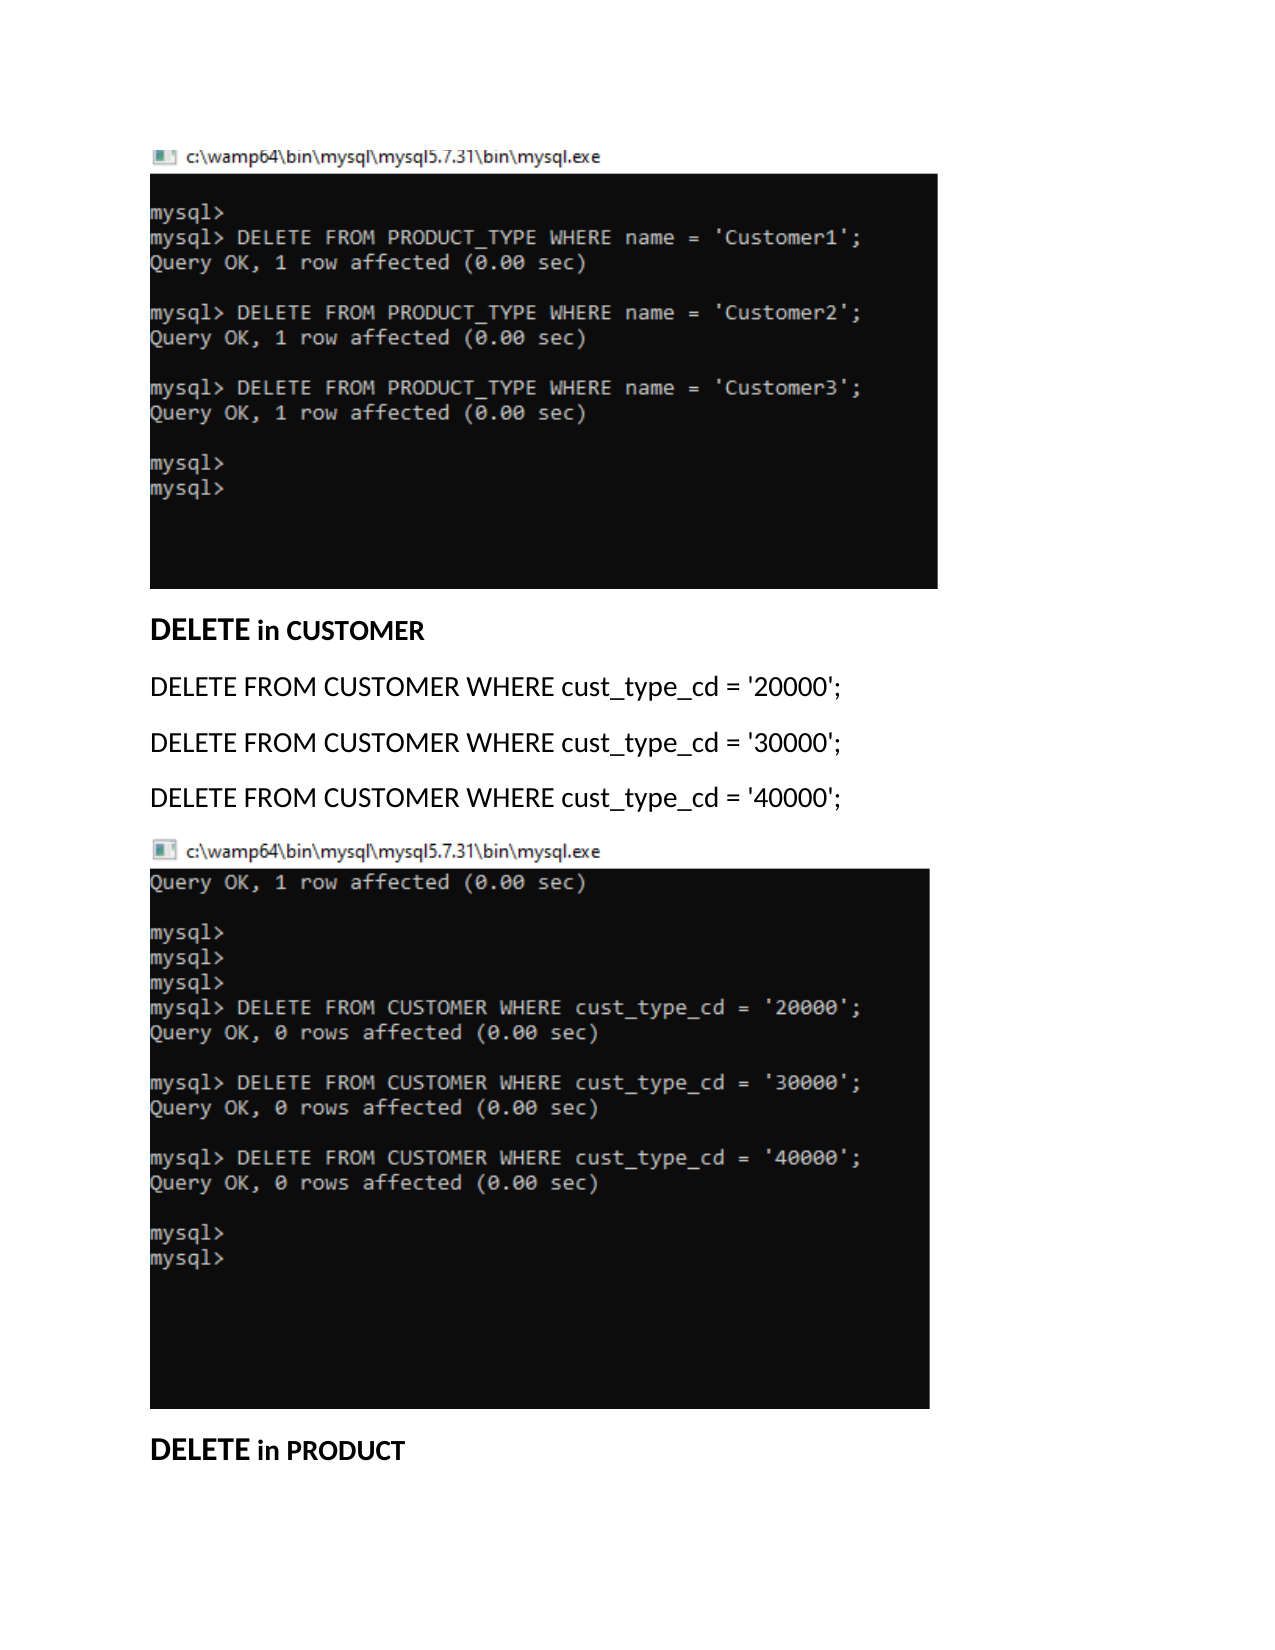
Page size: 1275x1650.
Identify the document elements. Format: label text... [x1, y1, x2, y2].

picture [150, 833, 930, 1409]
picture [150, 150, 938, 589]
text DELETE in PRODUCT [150, 1428, 1125, 1468]
text DELETE in CUSTOMER [150, 608, 1125, 649]
text DELETE FROM CUSTOMER WHERE cust_type_cd = '30000'; [150, 724, 1125, 759]
text DELETE FROM CUSTOMER WHERE cust_type_cd = '40000'; [150, 779, 1125, 814]
text DELETE FROM CUSTOMER WHERE cust_type_cd = '20000'; [150, 668, 1125, 704]
